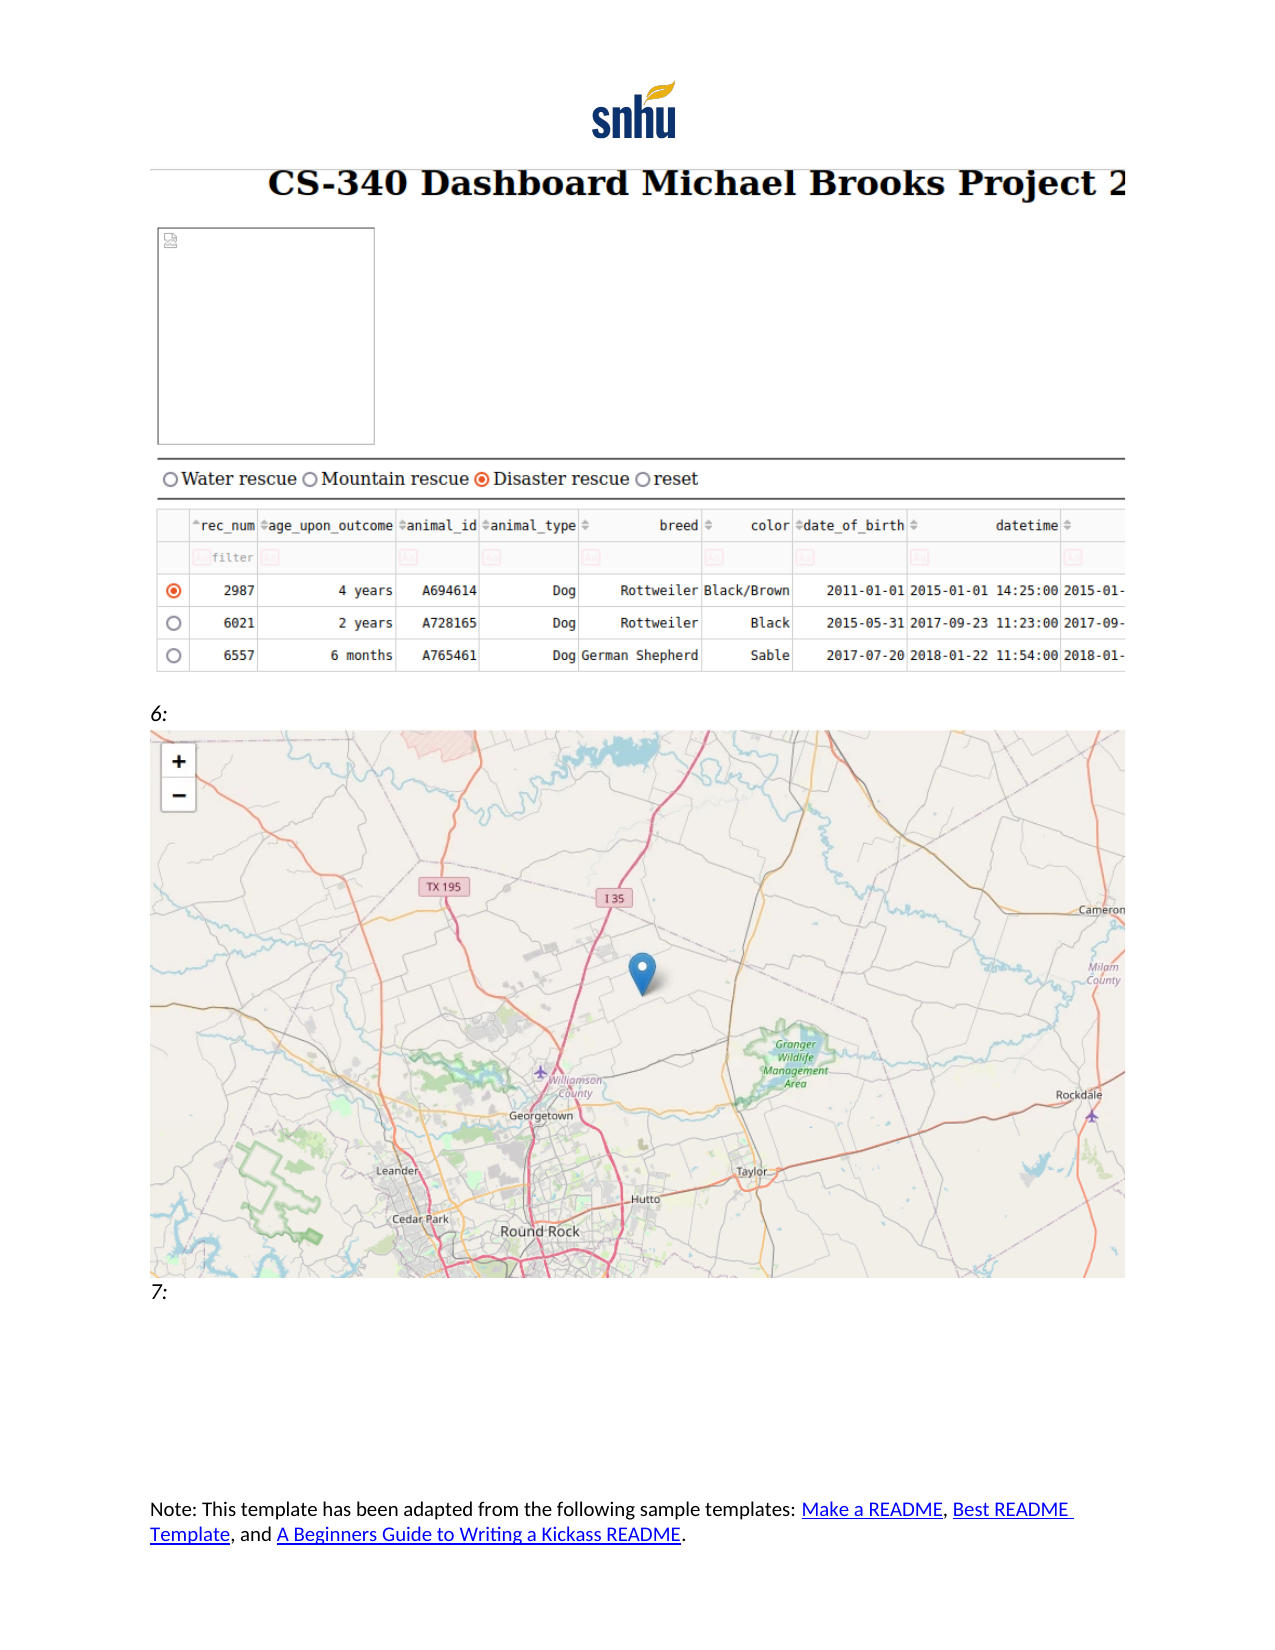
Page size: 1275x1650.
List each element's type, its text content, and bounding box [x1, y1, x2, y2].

picture [150, 726, 1125, 1278]
picture [573, 75, 702, 147]
text 7: [150, 1278, 1125, 1305]
text 6: [150, 699, 1125, 726]
picture [150, 167, 1125, 699]
